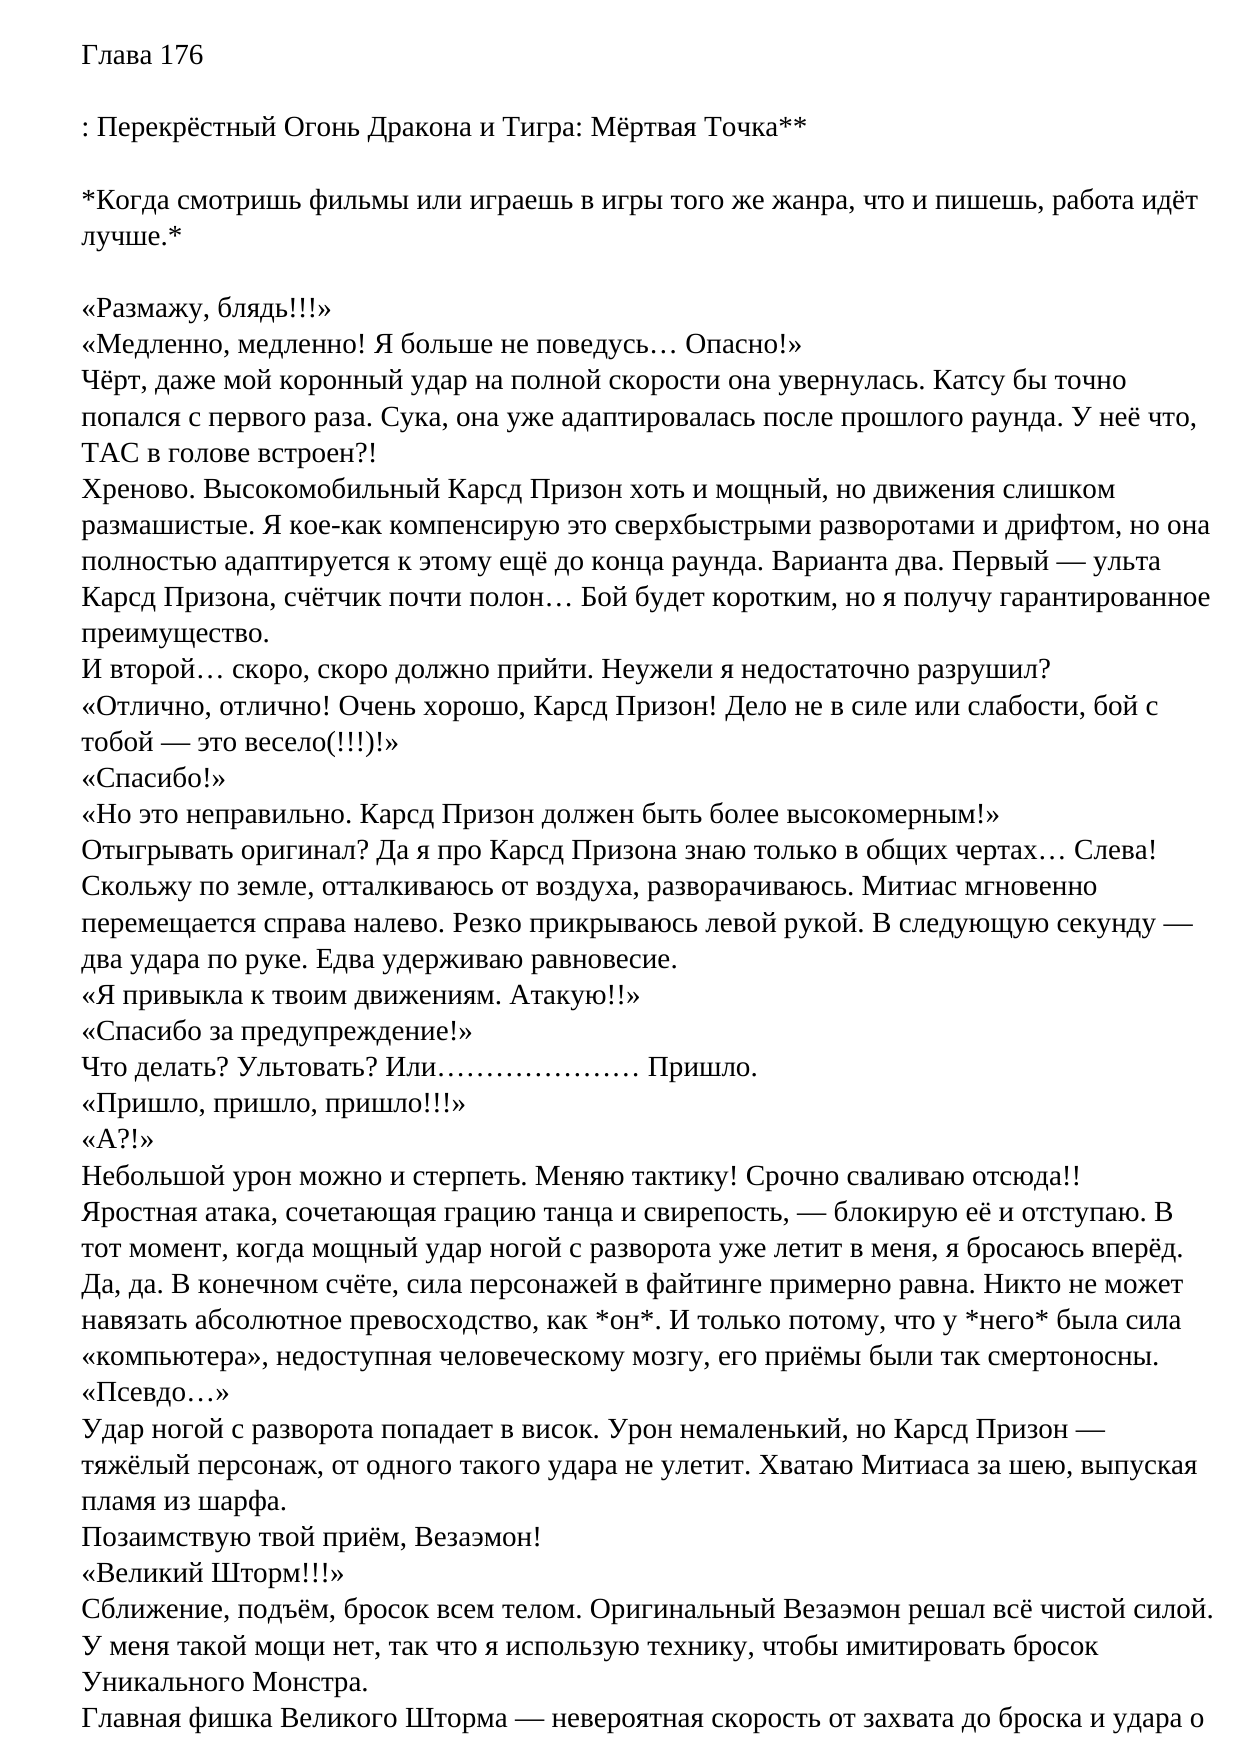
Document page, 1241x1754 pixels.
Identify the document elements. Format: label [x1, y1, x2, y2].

text [81, 37, 1215, 1733]
